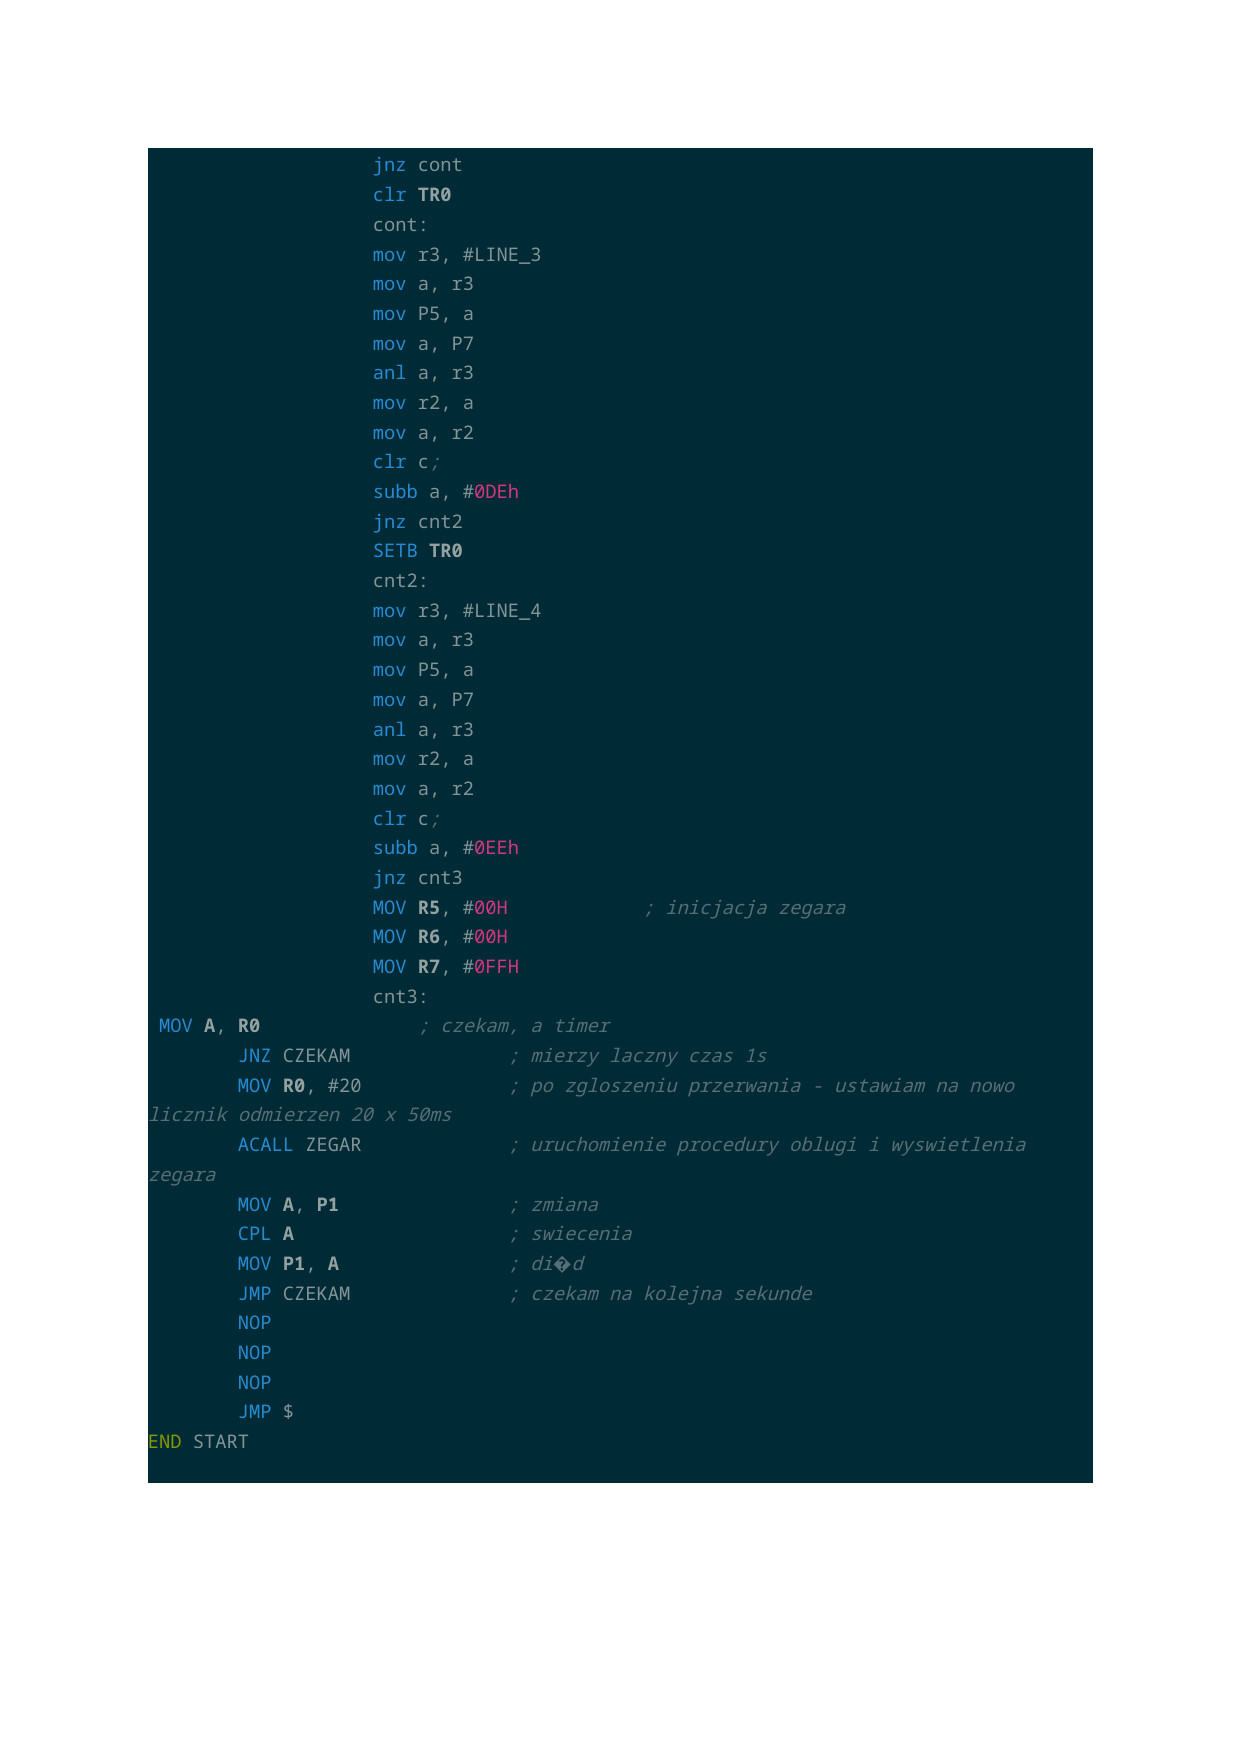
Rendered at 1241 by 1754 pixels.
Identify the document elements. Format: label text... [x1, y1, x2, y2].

text JMP $ [148, 1394, 1093, 1424]
text JNZ CZEKAM ; mierzy laczny czas 1s [148, 1038, 1093, 1068]
text NOP [148, 1305, 1093, 1335]
text mov r2, a [148, 385, 1093, 415]
text jnz cnt2 [148, 504, 1093, 533]
text mov r2, a [148, 741, 1093, 771]
text MOV A, P1 ; zmiana [148, 1187, 1093, 1216]
text END START [148, 1424, 1093, 1454]
text MOV R7, #0FFH [148, 949, 1093, 979]
text mov a, P7 [148, 326, 1093, 355]
text jnz cont [148, 148, 1093, 177]
text MOV R5, #00H ; inicjacja zegara [148, 890, 1093, 919]
text CPL A ; swiecenia [148, 1216, 1093, 1246]
text mov r3, #LINE_4 [148, 593, 1093, 623]
text anl a, r3 [148, 712, 1093, 741]
text MOV P1, A ; di�d [148, 1246, 1093, 1276]
text subb a, #0DEh [148, 474, 1093, 504]
text mov a, r3 [148, 266, 1093, 296]
text MOV A, R0 ; czekam, a timer [148, 1008, 1093, 1038]
text cnt3: [148, 979, 1093, 1008]
text mov P5, a [148, 296, 1093, 326]
text clr c; [148, 801, 1093, 830]
text ACALL ZEGAR ; uruchomienie procedury oblugi i wyswietlenia zegara [148, 1127, 1093, 1187]
text JMP CZEKAM ; czekam na kolejna sekunde [148, 1276, 1093, 1305]
text MOV R0, #20 ; po zgloszeniu przerwania - ustawiam na nowo licznik odmierzen 20 x 50ms [148, 1068, 1093, 1127]
text mov P5, a [148, 652, 1093, 682]
text clr c; [148, 444, 1093, 474]
text subb a, #0EEh [148, 830, 1093, 860]
text NOP [148, 1335, 1093, 1365]
text mov a, r3 [148, 623, 1093, 652]
text cont: [148, 207, 1093, 237]
text jnz cnt3 [148, 860, 1093, 890]
text anl a, r3 [148, 355, 1093, 385]
text MOV R6, #00H [148, 919, 1093, 949]
text clr TR0 [148, 177, 1093, 207]
text cnt2: [148, 563, 1093, 593]
text mov a, r2 [148, 771, 1093, 801]
text mov a, P7 [148, 682, 1093, 712]
text NOP [148, 1365, 1093, 1394]
text SETB TR0 [148, 533, 1093, 563]
text mov r3, #LINE_3 [148, 237, 1093, 266]
text mov a, r2 [148, 415, 1093, 444]
